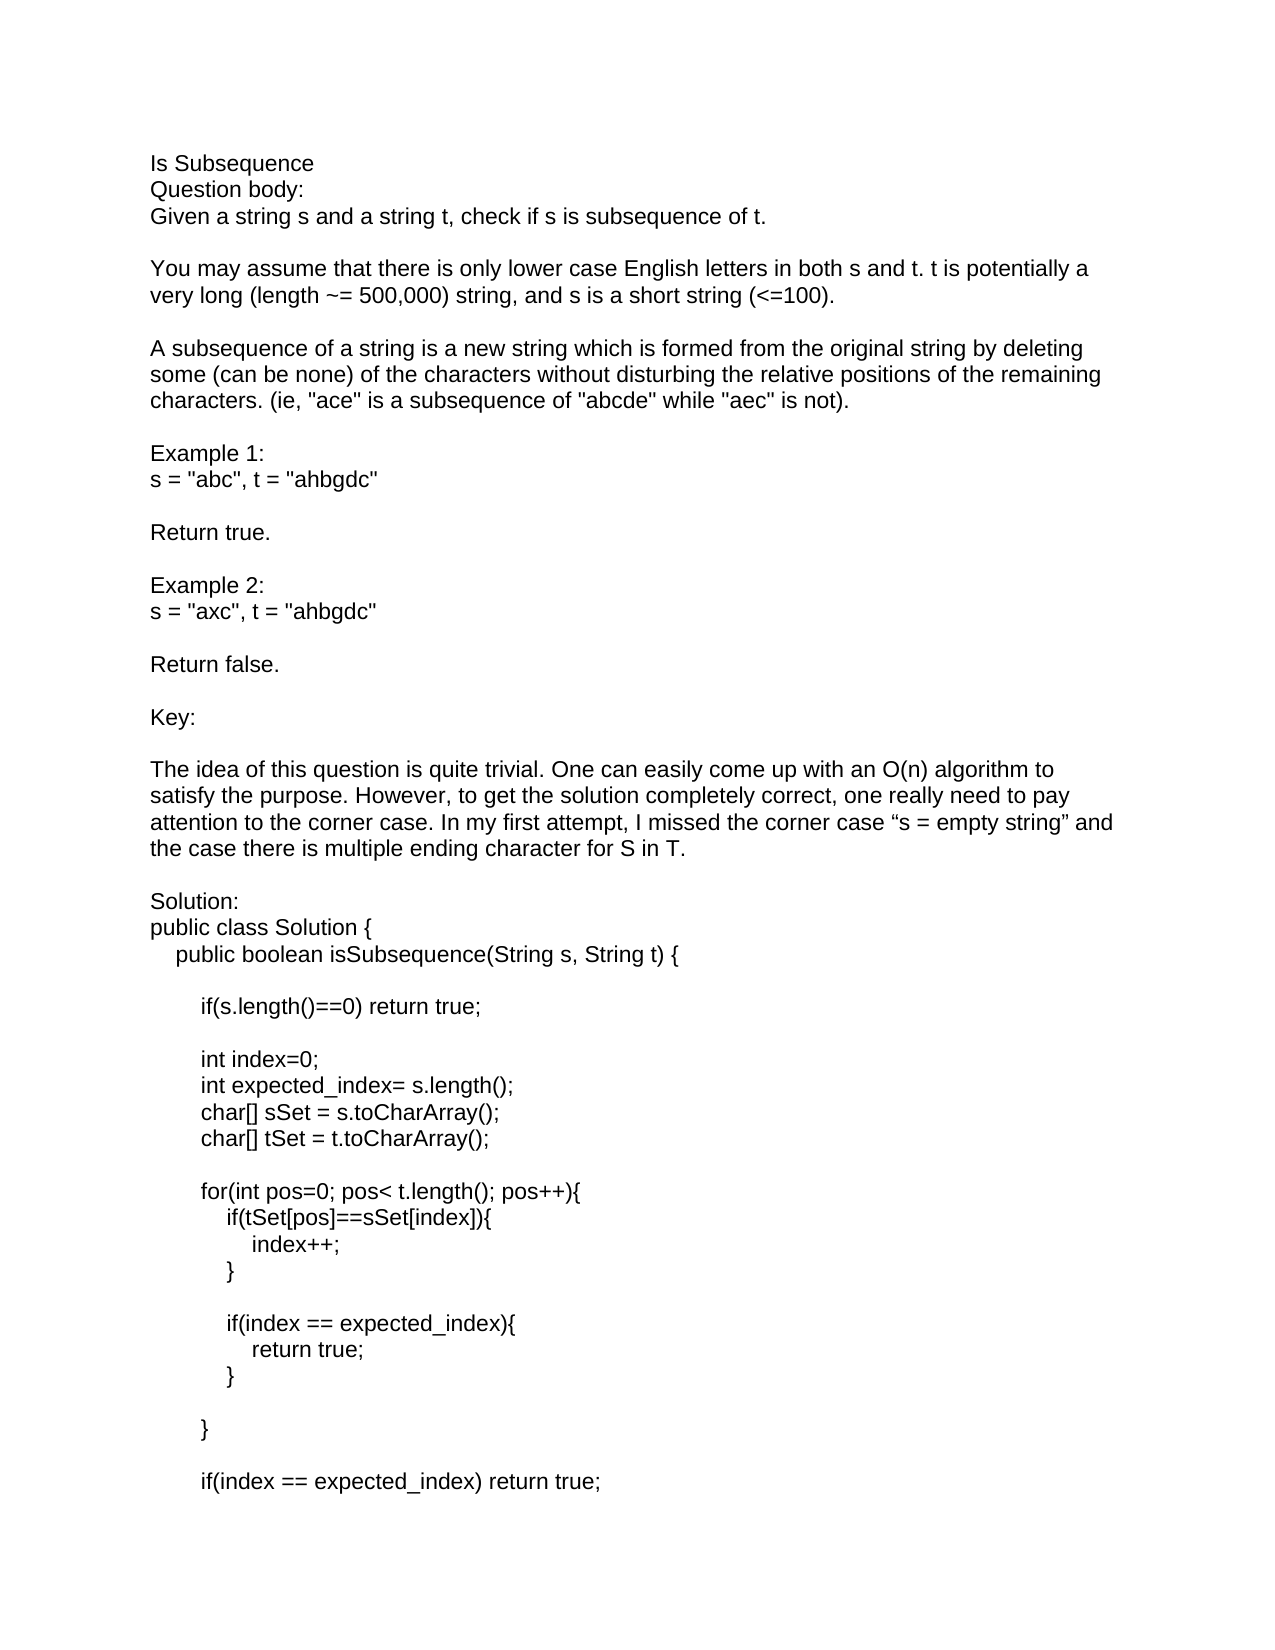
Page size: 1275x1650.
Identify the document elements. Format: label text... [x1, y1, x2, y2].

text Example 2: [150, 572, 1125, 598]
text Return true. [150, 519, 1125, 545]
text public boolean isSubsequence(String s, String t) { [150, 941, 1125, 967]
text Return false. [150, 651, 1125, 677]
text The idea of this question is quite trivial. One can easily come up with an O(n) algorithm to satisfy the purpose. However, to get the solution completely correct, one really need to pay attention to the corner case. In my first attempt, I missed the corner case “s = empty string” and the case there is multiple ending character for S in T. [150, 756, 1125, 862]
text } [150, 1257, 1125, 1283]
text char[] sSet = s.toCharArray(); [150, 1099, 1125, 1125]
text Is Subsequence [150, 150, 1125, 176]
text Question body: [150, 176, 1125, 203]
text Key: [150, 703, 1125, 730]
text A subsequence of a string is a new string which is formed from the original string by deleting some (can be none) of the characters without disturbing the relative positions of the remaining characters. (ie, "ace" is a subsequence of "abcde" while "aec" is not). [150, 334, 1125, 413]
text int index=0; [150, 1046, 1125, 1072]
text s = "abc", t = "ahbgdc" [150, 466, 1125, 493]
text int expected_index= s.length(); [150, 1072, 1125, 1099]
text Given a string s and a string t, check if s is subsequence of t. [150, 203, 1125, 229]
text char[] tSet = t.toCharArray(); [150, 1125, 1125, 1151]
text } [150, 1415, 1125, 1441]
text return true; [150, 1336, 1125, 1362]
text for(int pos=0; pos< t.length(); pos++){ [150, 1178, 1125, 1204]
text Solution: [150, 888, 1125, 914]
text s = "axc", t = "ahbgdc" [150, 598, 1125, 624]
text index++; [150, 1231, 1125, 1257]
text if(index == expected_index) return true; [150, 1468, 1125, 1494]
text You may assume that there is only lower case English letters in both s and t. t is potentially a very long (length ~= 500,000) string, and s is a short string (<=100). [150, 255, 1125, 308]
text public class Solution { [150, 914, 1125, 941]
text } [150, 1362, 1125, 1389]
text Example 1: [150, 440, 1125, 466]
text if(tSet[pos]==sSet[index]){ [150, 1204, 1125, 1231]
text if(s.length()==0) return true; [150, 993, 1125, 1020]
text if(index == expected_index){ [150, 1309, 1125, 1336]
